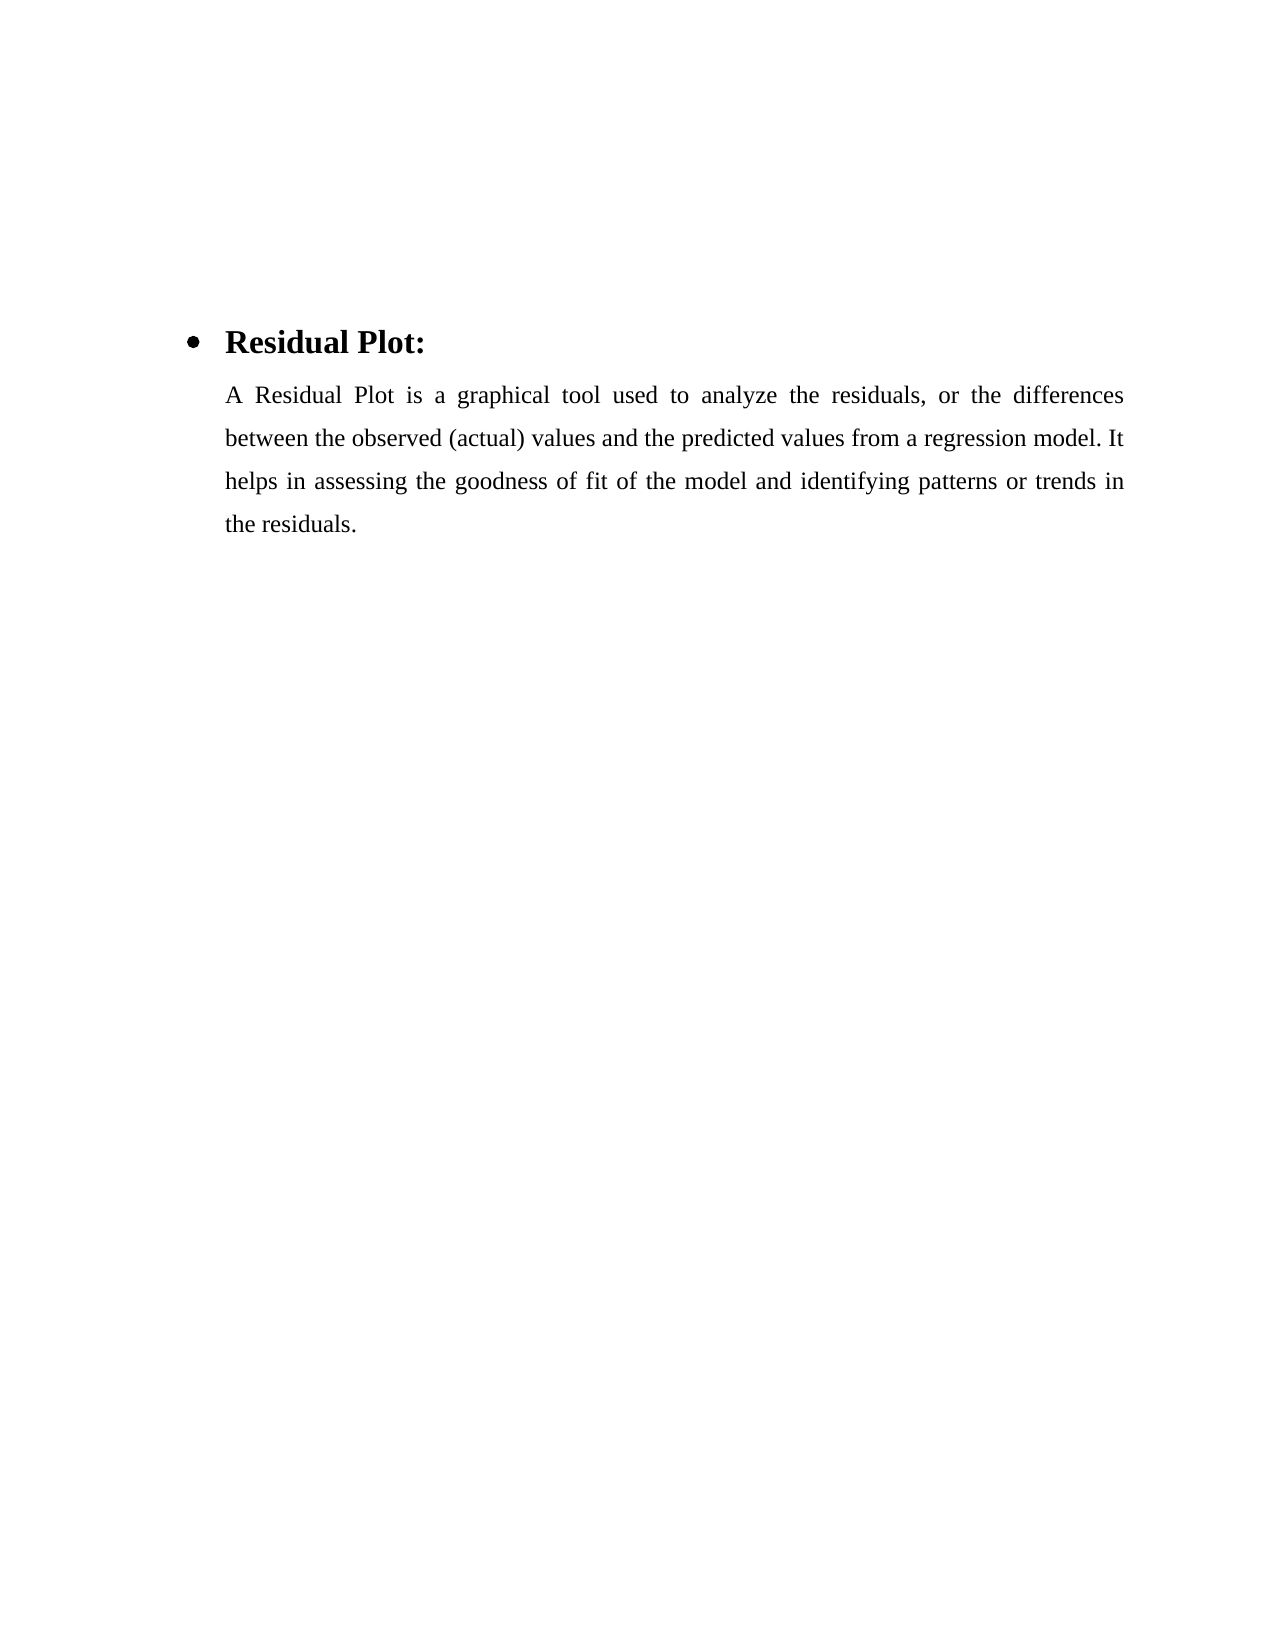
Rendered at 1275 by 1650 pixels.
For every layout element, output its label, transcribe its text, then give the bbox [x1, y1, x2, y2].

list Residual Plot: [187, 322, 1125, 361]
text A Residual Plot is a graphical tool used to analyze the residuals, or the differences between the observed (actual) values and the predicted values from a regression model. It helps in assessing the goodness of fit of the model and identifying patterns or trends in the residuals. [225, 380, 1125, 538]
